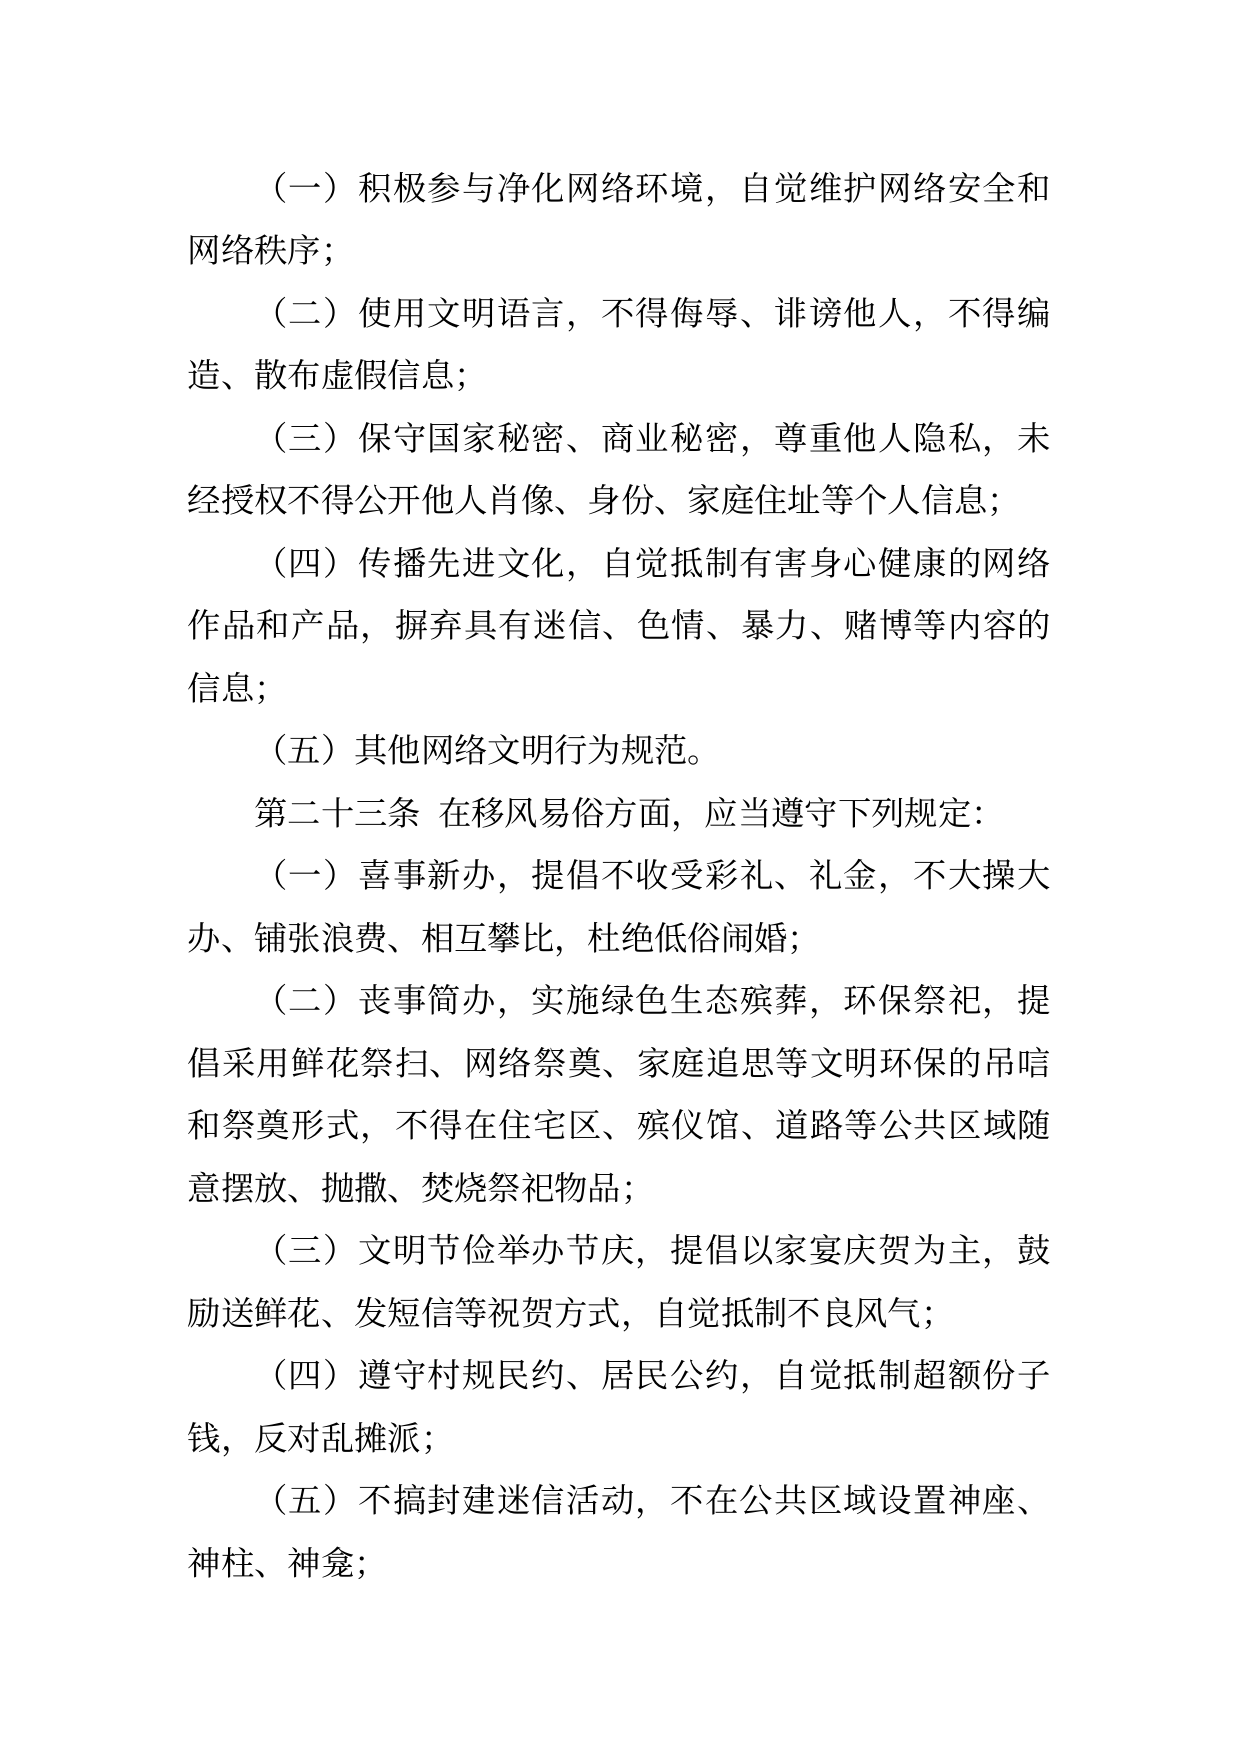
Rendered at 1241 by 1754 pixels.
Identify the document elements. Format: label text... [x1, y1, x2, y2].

text （四）遵守村规民约、居民公约，自觉抵制超额份子钱，反对乱摊派； [187, 1337, 1053, 1462]
text （三）文明节俭举办节庆，提倡以家宴庆贺为主，鼓励送鲜花、发短信等祝贺方式，自觉抵制不良风气； [187, 1212, 1053, 1337]
text （二）使用文明语言，不得侮辱、诽谤他人，不得编造、散布虚假信息； [187, 275, 1053, 400]
text （五）不搞封建迷信活动，不在公共区域设置神座、神柱、神龛； [187, 1462, 1053, 1587]
text 第二十三条 在移风易俗方面，应当遵守下列规定： [187, 775, 1053, 837]
text （二）丧事简办，实施绿色生态殡葬，环保祭祀，提倡采用鲜花祭扫、网络祭奠、家庭追思等文明环保的吊唁和祭奠形式，不得在住宅区、殡仪馆、道路等公共区域随意摆放、抛撒、焚烧祭祀物品； [187, 962, 1053, 1212]
text （一）积极参与净化网络环境，自觉维护网络安全和网络秩序； [187, 150, 1053, 275]
text （五）其他网络文明行为规范。 [187, 712, 1053, 775]
text （一）喜事新办，提倡不收受彩礼、礼金，不大操大办、铺张浪费、相互攀比，杜绝低俗闹婚； [187, 837, 1053, 962]
text （四）传播先进文化，自觉抵制有害身心健康的网络作品和产品，摒弃具有迷信、色情、暴力、赌博等内容的信息； [187, 525, 1053, 712]
text （三）保守国家秘密、商业秘密，尊重他人隐私，未经授权不得公开他人肖像、身份、家庭住址等个人信息； [187, 400, 1053, 525]
